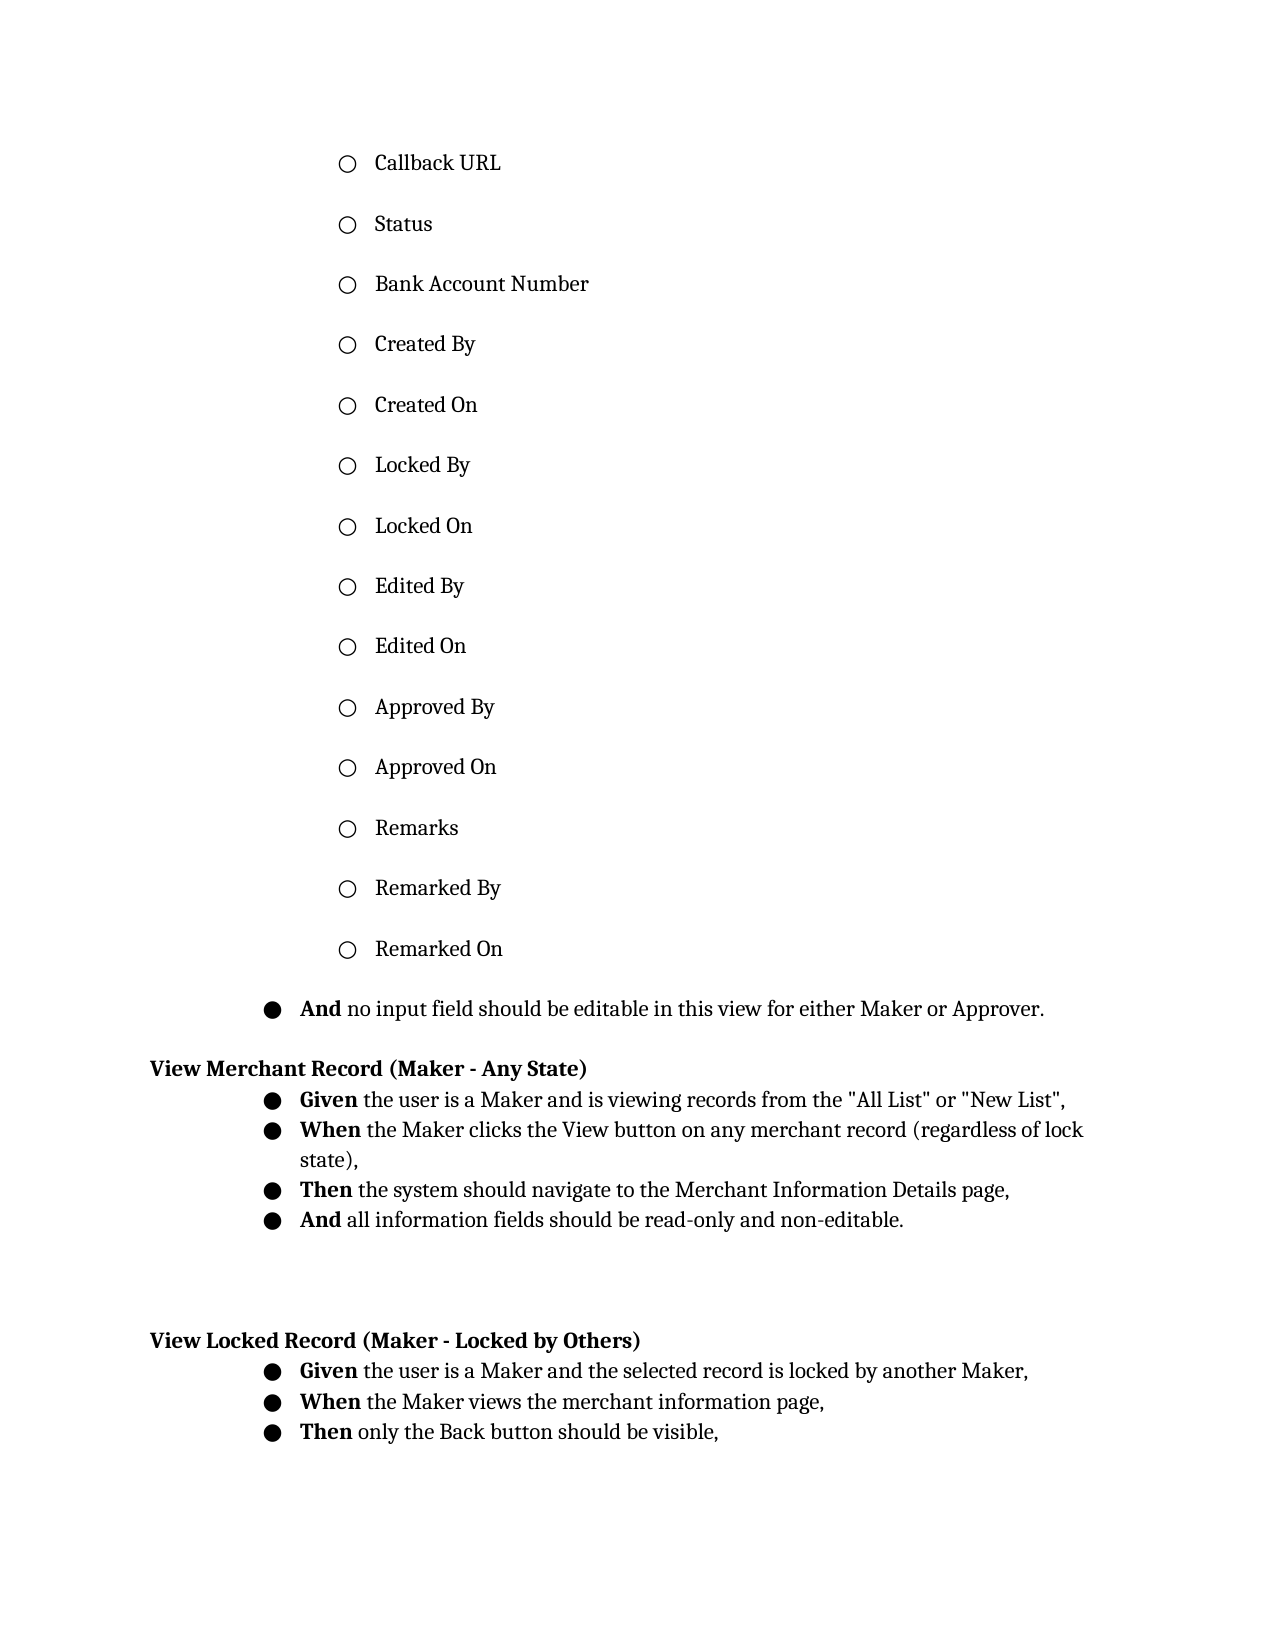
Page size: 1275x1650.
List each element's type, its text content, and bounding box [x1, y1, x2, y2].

list Edited On [337, 633, 1125, 690]
list Callback URL [337, 150, 1125, 207]
list Bank Account Number [337, 271, 1125, 327]
list Edited By [337, 573, 1125, 629]
list Locked By [337, 452, 1125, 509]
list Given the user is a Maker and is viewing records from the "All List" or "New List", [262, 1086, 1125, 1113]
list Given the user is a Maker and the selected record is locked by another Maker, [262, 1358, 1125, 1385]
text View Merchant Record (Maker - Any State) [150, 1056, 1125, 1083]
list Approved On [337, 754, 1125, 811]
list Created By [337, 331, 1125, 388]
list When the Maker views the merchant information page, [262, 1388, 1125, 1415]
list Status [337, 210, 1125, 267]
list Remarked On [337, 935, 1125, 962]
list And no input field should be editable in this view for either Maker or Approver. [262, 996, 1125, 1022]
text View Locked Record (Maker - Locked by Others) [150, 1328, 1125, 1354]
list Then only the Back button should be visible, [262, 1419, 1125, 1445]
list Remarked By [337, 875, 1125, 932]
list Then the system should navigate to the Merchant Information Details page, [262, 1177, 1125, 1203]
list Locked On [337, 512, 1125, 569]
list Created On [337, 392, 1125, 448]
list When the Maker clicks the View button on any merchant record (regardless of lock state), [262, 1117, 1125, 1173]
list And all information fields should be read-only and non-editable. [262, 1207, 1125, 1234]
list Approved By [337, 694, 1125, 750]
list Remarks [337, 814, 1125, 871]
